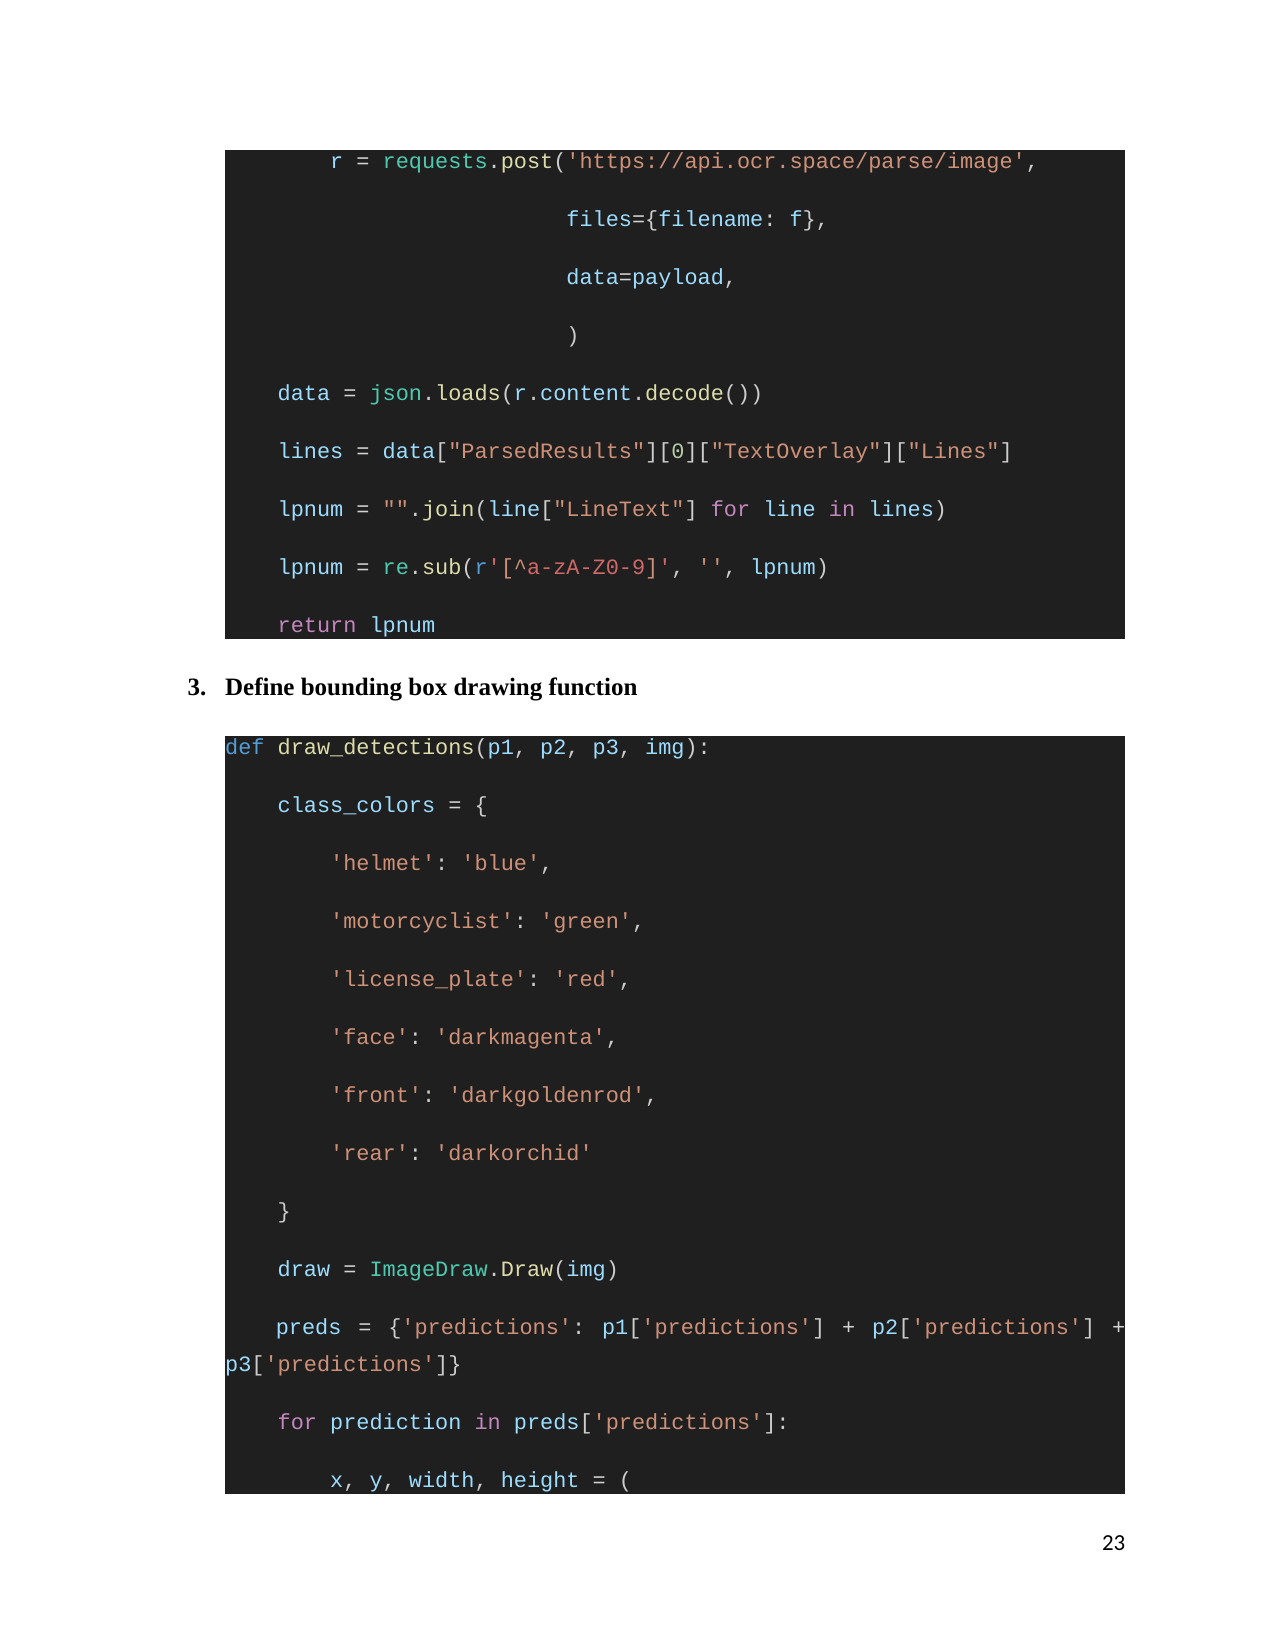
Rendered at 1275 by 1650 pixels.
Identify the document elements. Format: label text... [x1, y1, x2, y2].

text } [225, 1200, 1125, 1225]
text preds = {'predictions': p1['predictions'] + p2['predictions'] + p3['predictions']} [225, 1316, 1125, 1378]
text x, y, width, height = ( [225, 1469, 1125, 1494]
text r = requests.post('https://api.ocr.space/parse/image', [225, 150, 1125, 175]
text lpnum = re.sub(r'[^a-zA-Z0-9]', '', lpnum) [225, 556, 1125, 581]
text 'motorcyclist': 'green', [225, 910, 1125, 935]
text 'front': 'darkgoldenrod', [225, 1084, 1125, 1109]
text 'helmet': 'blue', [225, 852, 1125, 877]
text def draw_detections(p1, p2, p3, img): [225, 736, 1125, 761]
text data=payload, [225, 266, 1125, 291]
text return lpnum [225, 614, 1125, 639]
list Define bounding box drawing function [187, 672, 1125, 701]
text lines = data["ParsedResults"][0]["TextOverlay"]["Lines"] [225, 440, 1125, 465]
text 'rear': 'darkorchid' [225, 1142, 1125, 1167]
text 'face': 'darkmagenta', [225, 1026, 1125, 1051]
text data = json.loads(r.content.decode()) [225, 382, 1125, 407]
text class_colors = { [225, 794, 1125, 819]
text 'license_plate': 'red', [225, 968, 1125, 993]
text ) [225, 324, 1125, 349]
text files={filename: f}, [225, 208, 1125, 233]
text for prediction in preds['predictions']: [225, 1412, 1125, 1436]
text draw = ImageDraw.Draw(img) [225, 1258, 1125, 1283]
text lpnum = "".join(line["LineText"] for line in lines) [225, 498, 1125, 523]
